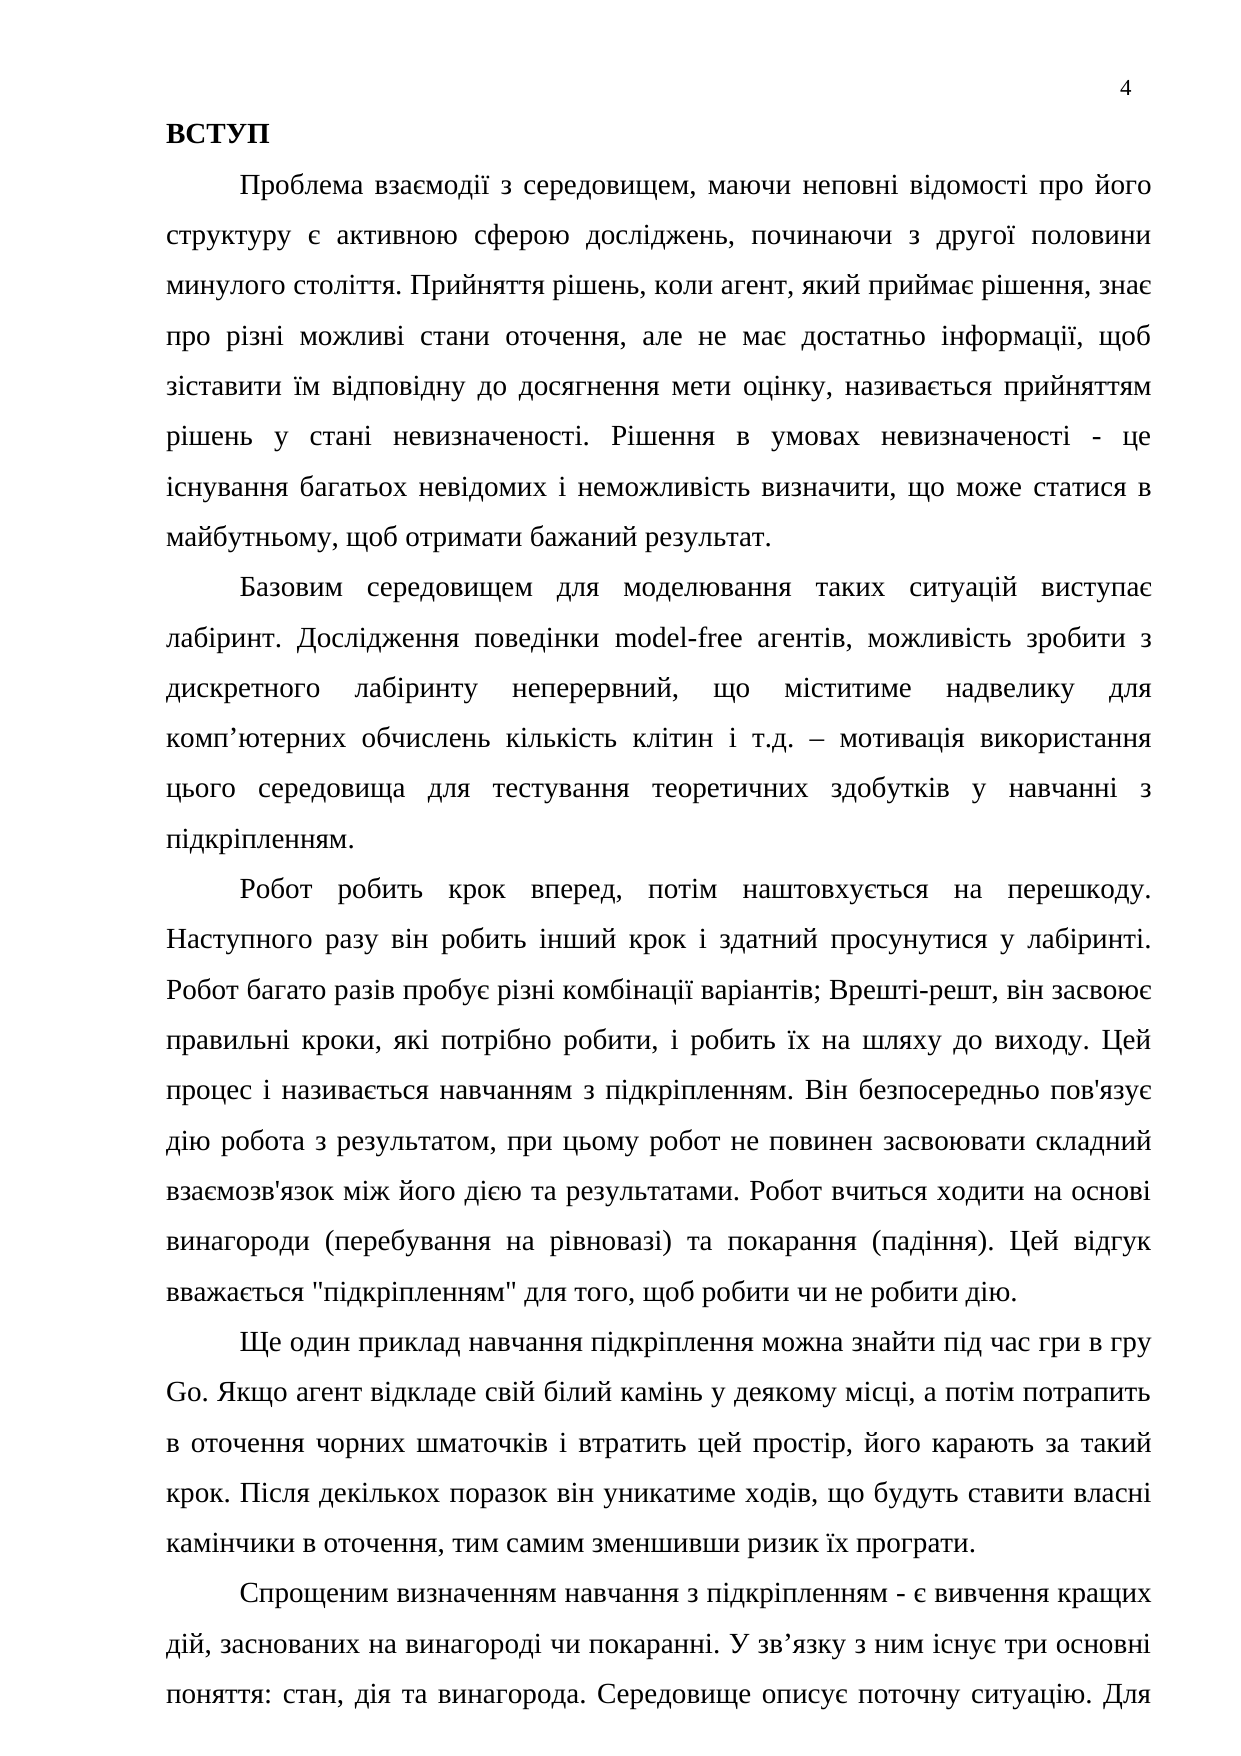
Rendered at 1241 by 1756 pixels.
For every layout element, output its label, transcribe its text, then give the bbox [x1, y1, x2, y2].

text Проблема взаємодії з середовищем, маючи неповні відомості про його структуру є активною сферою досліджень, починаючи з другої половини минулого століття. Прийняття рішень, коли агент, який приймає рішення, знає про різні можливі стани оточення, але не має достатньо інформації, щоб зіставити їм відповідну до досягнення мети оцінку, називається прийняттям рішень у стані невизначеності. Рішення в умовах невизначеності - це існування багатьох невідомих і неможливість визначити, що може статися в майбутньому, щоб отримати бажаний результат. [166, 167, 1153, 553]
text Базовим середовищем для моделювання таких ситуацій виступає лабіринт. Дослідження поведінки model-free агентів, можливість зробити з дискретного лабіринту неперервний, що міститиме надвелику для комп’ютерних обчислень кількість клітин і т.д. – мотивація використання цього середовища для тестування теоретичних здобутків у навчанні з підкріпленням. [166, 569, 1153, 854]
subtitle ВСТУП [166, 117, 1182, 150]
text Робот робить крок вперед, потім наштовхується на перешкоду. Наступного разу він робить інший крок і здатний просунутися у лабіринті. Робот багато разів пробує різні комбінації варіантів; Врешті-решт, він засвоює правильні кроки, які потрібно робити, і робить їх на шляху до виходу. Цей процес і називається навчанням з підкріпленням. Він безпосередньо пов'язує дію робота з результатом, при цьому робот не повинен засвоювати складний взаємозв'язок між його дією та результатами. Робот вчиться ходити на основі винагороди (перебування на рівновазі) та покарання (падіння). Цей відгук вважається "підкріпленням" для того, щоб робити чи не робити дію. [166, 871, 1153, 1307]
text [166, 1576, 1153, 1710]
text Ще один приклад навчання підкріплення можна знайти під час гри в гру Go. Якщо агент відкладе свій білий камінь у деякому місці, а потім потрапить в оточення чорних шматочків і втратить цей простір, його карають за такий крок. Після декількох поразок він уникатиме ходів, що будуть ставити власні камінчики в оточення, тим самим зменшивши ризик їх програти. [166, 1324, 1153, 1559]
